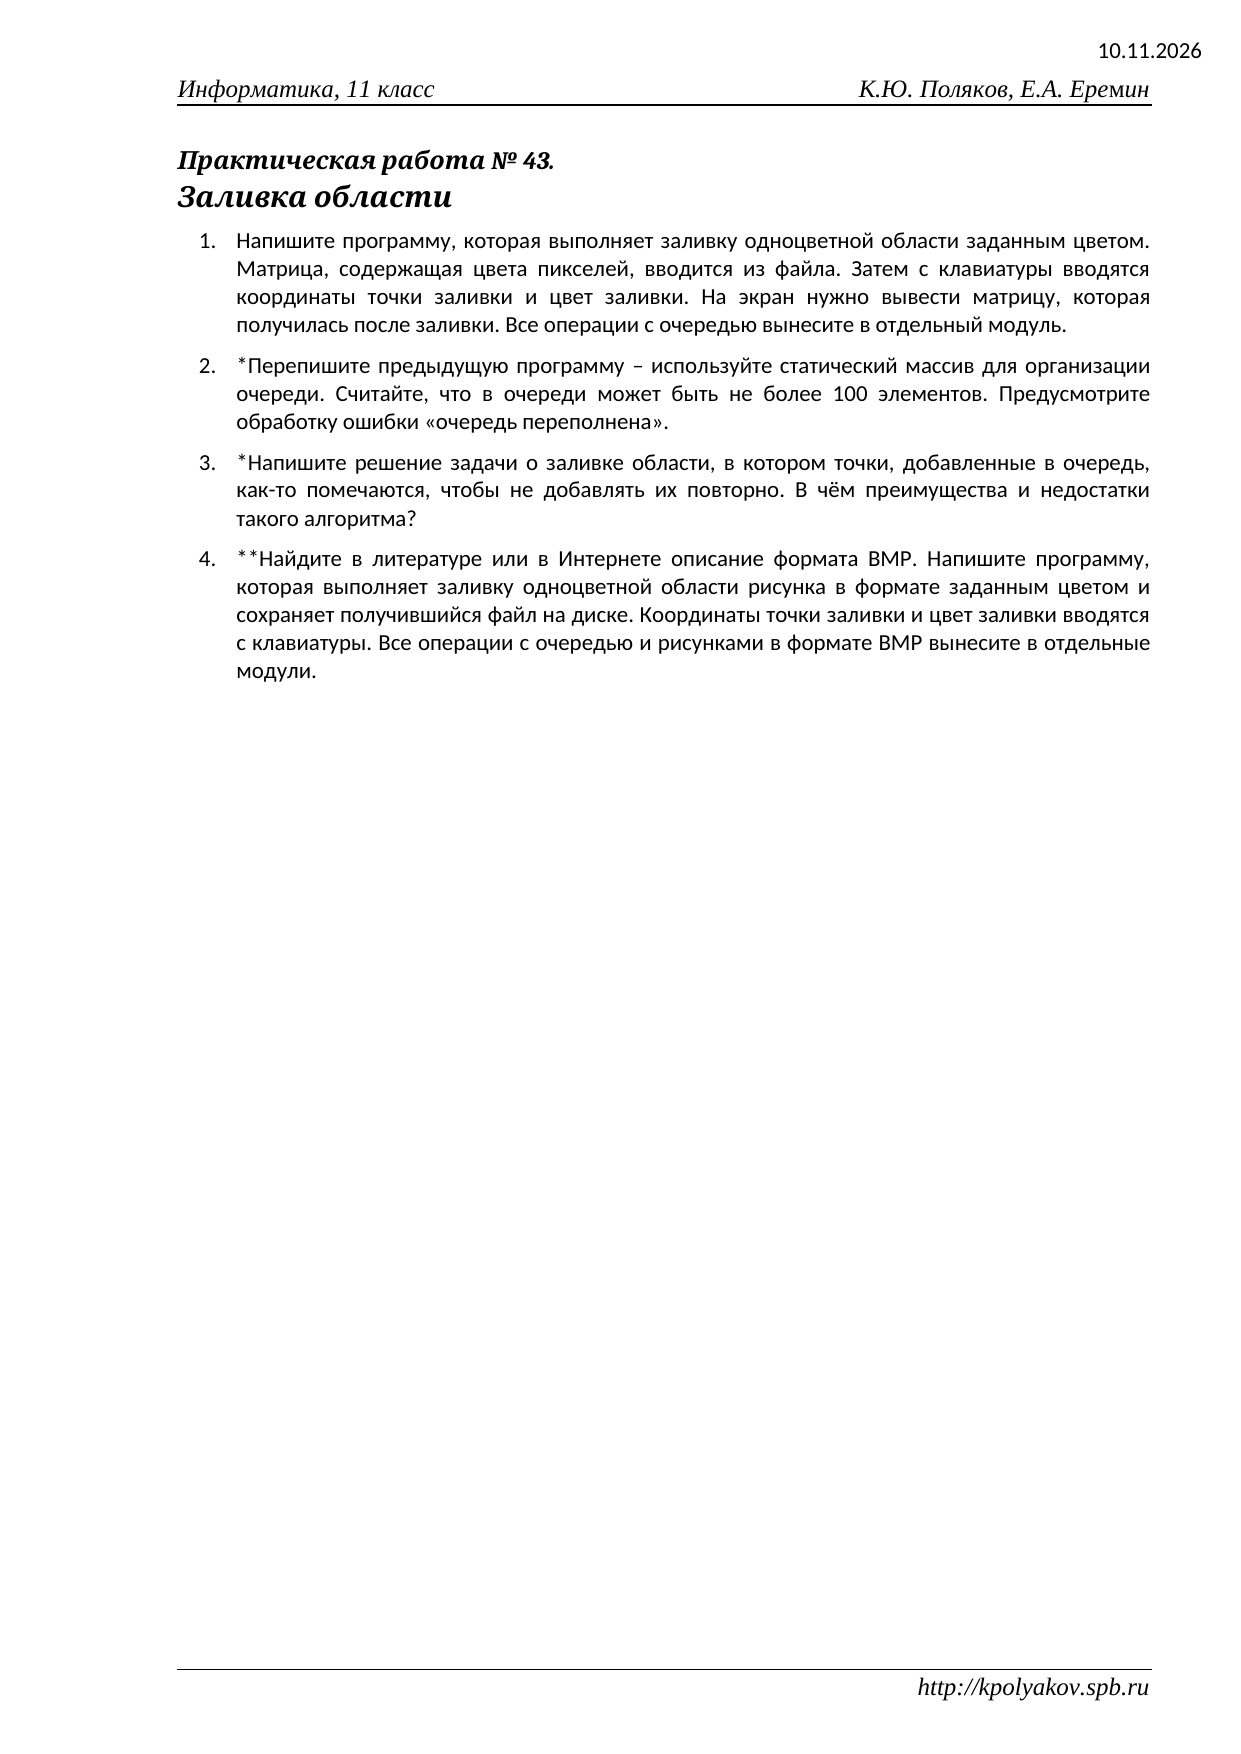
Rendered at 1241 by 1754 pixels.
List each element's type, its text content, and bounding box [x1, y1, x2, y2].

list *Перепишите предыдущую программу – используйте статический массив для организации очереди. Считайте, что в очереди может быть не более 100 элементов. Предусмотрите обработку ошибки «очередь переполнена». [199, 351, 1152, 435]
subtitle Заливка области [177, 143, 1152, 215]
list *Напишите решение задачи о заливке области, в котором точки, добавленные в очередь, как-то помечаются, чтобы не добавлять их повторно. В чём преимущества и недостатки такого алгоритма? [199, 448, 1152, 532]
list Напишите программу, которая выполняет заливку одноцветной области заданным цветом. Матрица, содержащая цвета пикселей, вводится из файла. Затем с клавиатуры вводятся координаты точки заливки и цвет заливки. На экран нужно вывести матрицу, которая получилась после заливки. Все операции с очередью вынесите в отдельный модуль. [199, 226, 1152, 338]
list **Найдите в литературе или в Интернете описание формата BMP. Напишите программу, которая выполняет заливку одноцветной области рисунка в формате заданным цветом и сохраняет получившийся файл на диске. Координаты точки заливки и цвет заливки вводятся с клавиатуры. Все операции с очередью и рисунками в формате BMP вынесите в отдельные модули. [199, 544, 1152, 684]
